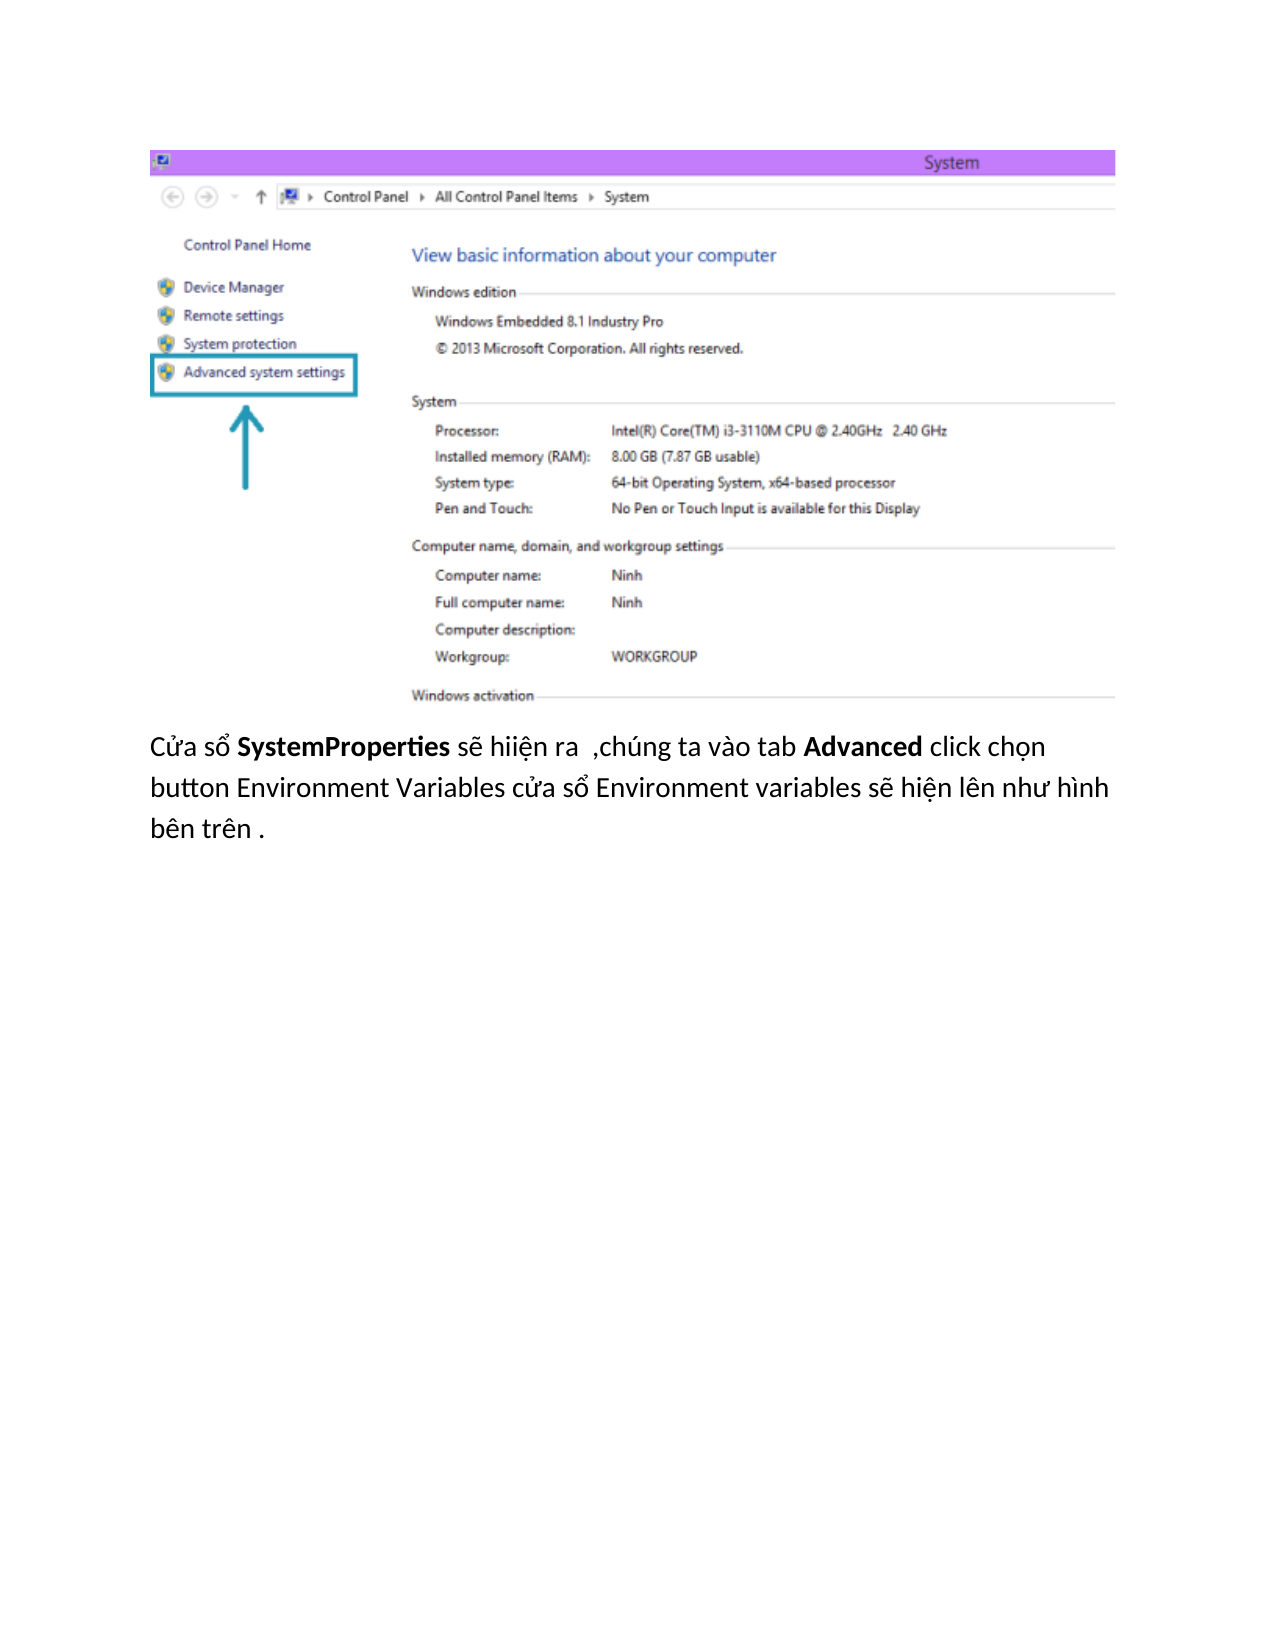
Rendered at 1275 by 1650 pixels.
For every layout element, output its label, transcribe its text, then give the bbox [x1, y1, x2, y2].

text Cửa sổ SystemProperties sẽ hiiện ra ,chúng ta vào tab Advanced click chọn button Environment Variables cửa sổ Environment variables sẽ hiện lên như hình bên trên . [150, 728, 1125, 846]
picture [150, 150, 1116, 703]
